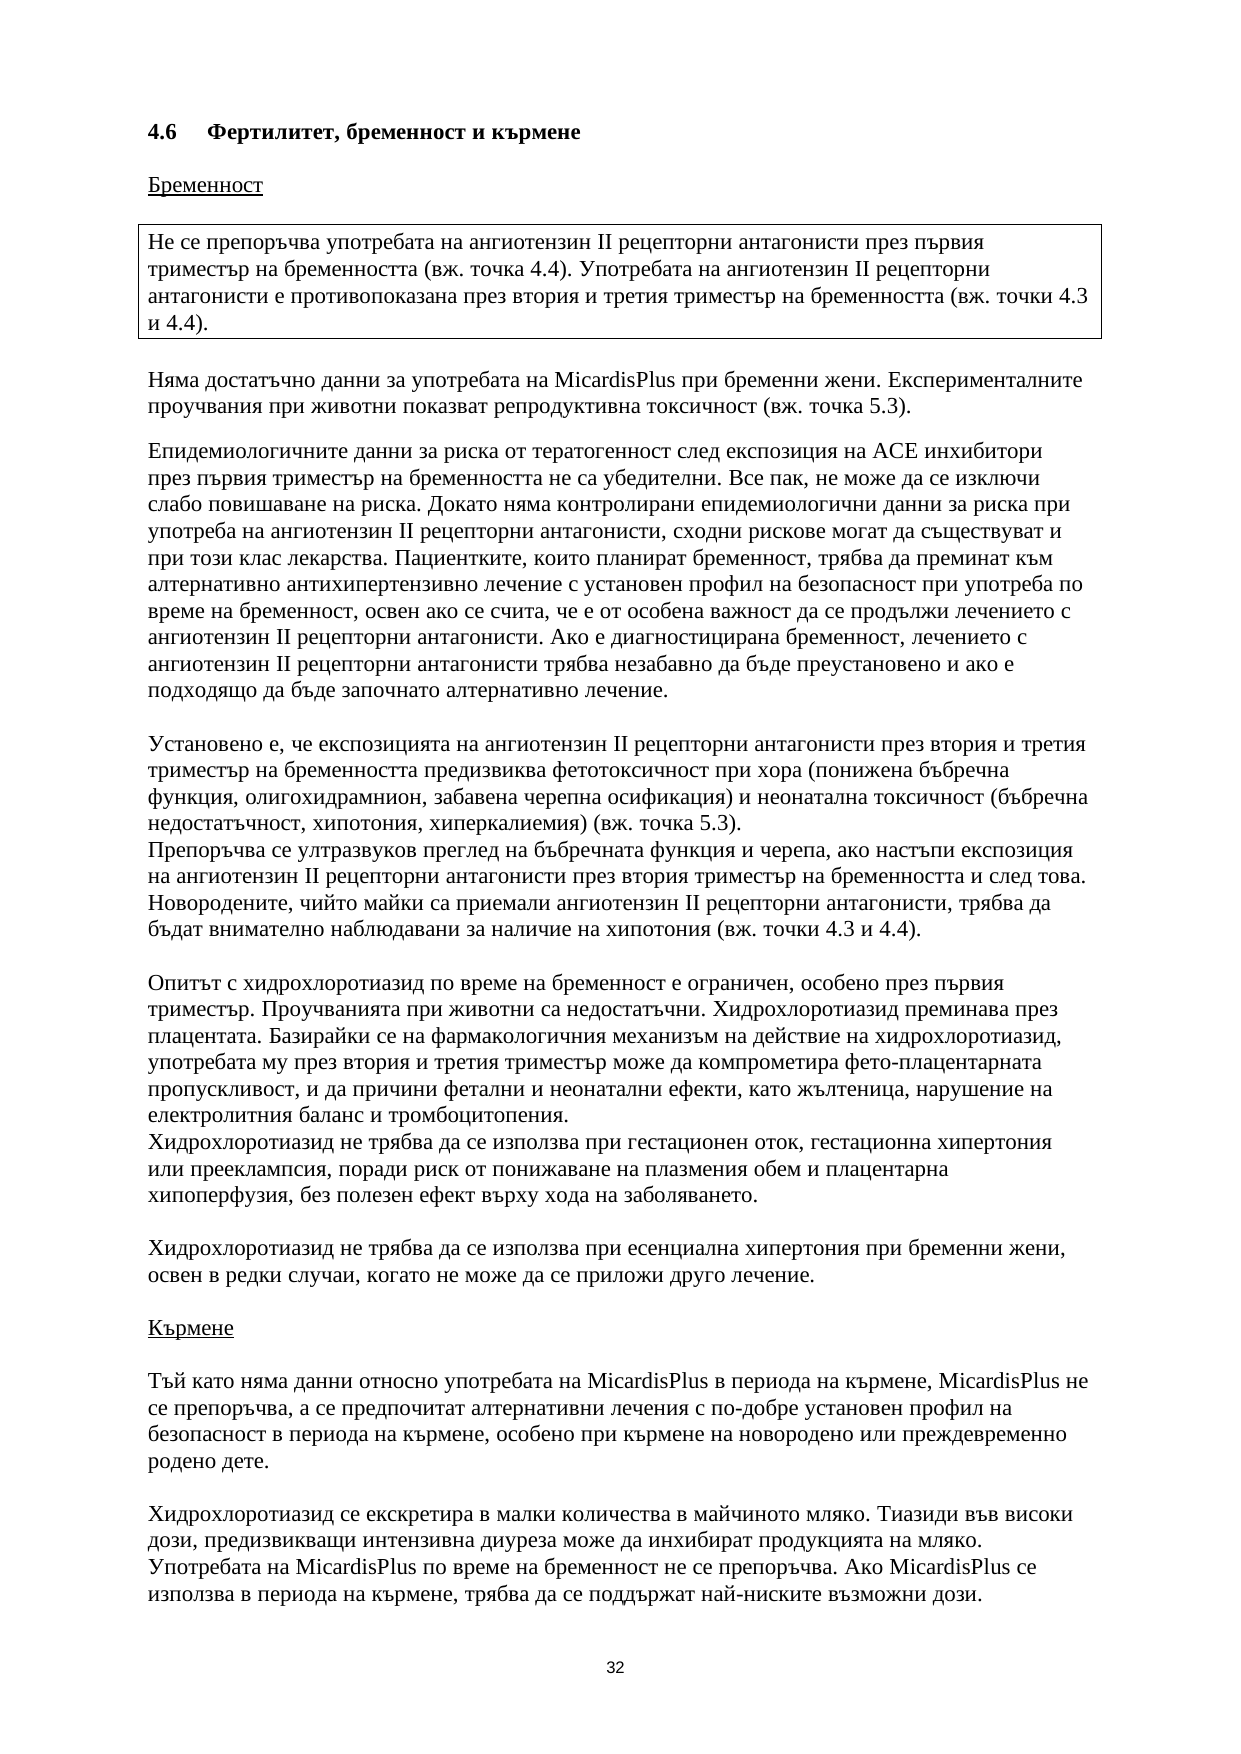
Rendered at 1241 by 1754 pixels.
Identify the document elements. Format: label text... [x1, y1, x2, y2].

text Установено е, че експозицията на ангиотензин II рецепторни антагонисти през втория и третия триместър на бременността предизвиква фетотоксичност при хора (понижена бъбречна функция, олигохидрамнион, забавена черепна осификация) и неонатална токсичност (бъбречна недостатъчност, хипотония, хиперкалиемия) (вж. точка 5.3). [148, 729, 1092, 836]
text Опитът с хидрохлоротиазид по време на бременност е ограничен, особено през първия триместър. Проучванията при животни са недостатъчни. Хидрохлоротиазид преминава през плацентата. Базирайки се на фармакологичния механизъм на действие на хидрохлоротиазид, употребата му през втория и третия триместър може да компрометира фето-плацентарната пропускливост, и да причини фетални и неонатални ефекти, като жълтеница, нарушение на електролитния баланс и тромбоцитопения. [148, 968, 1092, 1128]
text Тъй като няма данни относно употребата на MicardisPlus в периода на кърмене, MicardisPlus не се препоръчва, а се предпочитат алтернативни лечения с по-добре установен профил на безопасност в периода на кърмене, особено при кърмене на новородено или преждевременно родено дете. [148, 1367, 1092, 1473]
text Епидемиологичните данни за риска от тератогенност след експозиция на АСЕ инхибитори през първия триместър на бременността не са убедителни. Все пак, не може да се изключи слабо повишаване на риска. Докато няма контролирани епидемиологични данни за риска при употреба на ангиотензин II рецепторни антагонисти, сходни рискове могат да съществуват и при този клас лекарства. Пациентките, които планират бременност, трябва да преминат към алтернативно антихипертензивно лечение с установен профил на безопасност при употреба по време на бременност, освен ако се счита, че е от особена важност да се продължи лечението с ангиотензин II рецепторни антагонисти. Ако е диагностицирана бременност, лечението с ангиотензин II рецепторни антагонисти трябва незабавно да бъде преустановено и ако е подходящо да бъде започнато алтернативно лечение. [148, 437, 1092, 703]
text Бременност [148, 171, 1092, 198]
text Няма достатъчно данни за употребата на MicardisPlus при бременни жени. Експерименталните проучвания при животни показват репродуктивна токсичност (вж. точка 5.3). [148, 366, 1092, 419]
text 4.6 Фертилитет, бременност и кърмене [148, 118, 1092, 145]
text Хидрохлоротиазид не трябва да се използва при есенциална хипертония при бременни жени, освен в редки случаи, когато не може да се приложи друго лечение. [148, 1234, 1092, 1287]
text Не се препоръчва употребата на ангиотензин II рецепторни антагонисти през първия триместър на бременността (вж. точка 4.4). Употребата на ангиотензин II рецепторни антагонисти е противопоказана през втория и третия триместър на бременността (вж. точки 4.3 и 4.4). [139, 225, 1101, 338]
text Хидрохлоротиазид не трябва да се използва при гестационен оток, гестационна хипертония или прееклампсия, поради риск от понижаване на плазмения обем и плацентарна хипоперфузия, без полезен ефект върху хода на заболяването. [148, 1128, 1092, 1207]
text Кърмене [148, 1314, 1092, 1340]
text Новородените, чийто майки са приемали ангиотензин II рецепторни антагонисти, трябва да бъдат внимателно наблюдавани за наличие на хипотония (вж. точки 4.3 и 4.4). [148, 889, 1092, 942]
text Хидрохлoротиазид се екскретира в малки количества в майчиното мляко. Тиазиди във високи дози, предизвикващи интензивна диуреза може да инхибират продукцията на мляко. Употребата на MicardisPlus по време на бременност не се препоръчва. Ако MicardisPlus се използва в периода на кърмене, трябва да се поддържат най-ниските възможни дози. [148, 1500, 1092, 1606]
text Препоръчва се ултразвуков преглед на бъбречната функция и черепа, ако настъпи експозиция на ангиотензин II рецепторни антагонисти през втория триместър на бременността и след това. [148, 836, 1092, 889]
